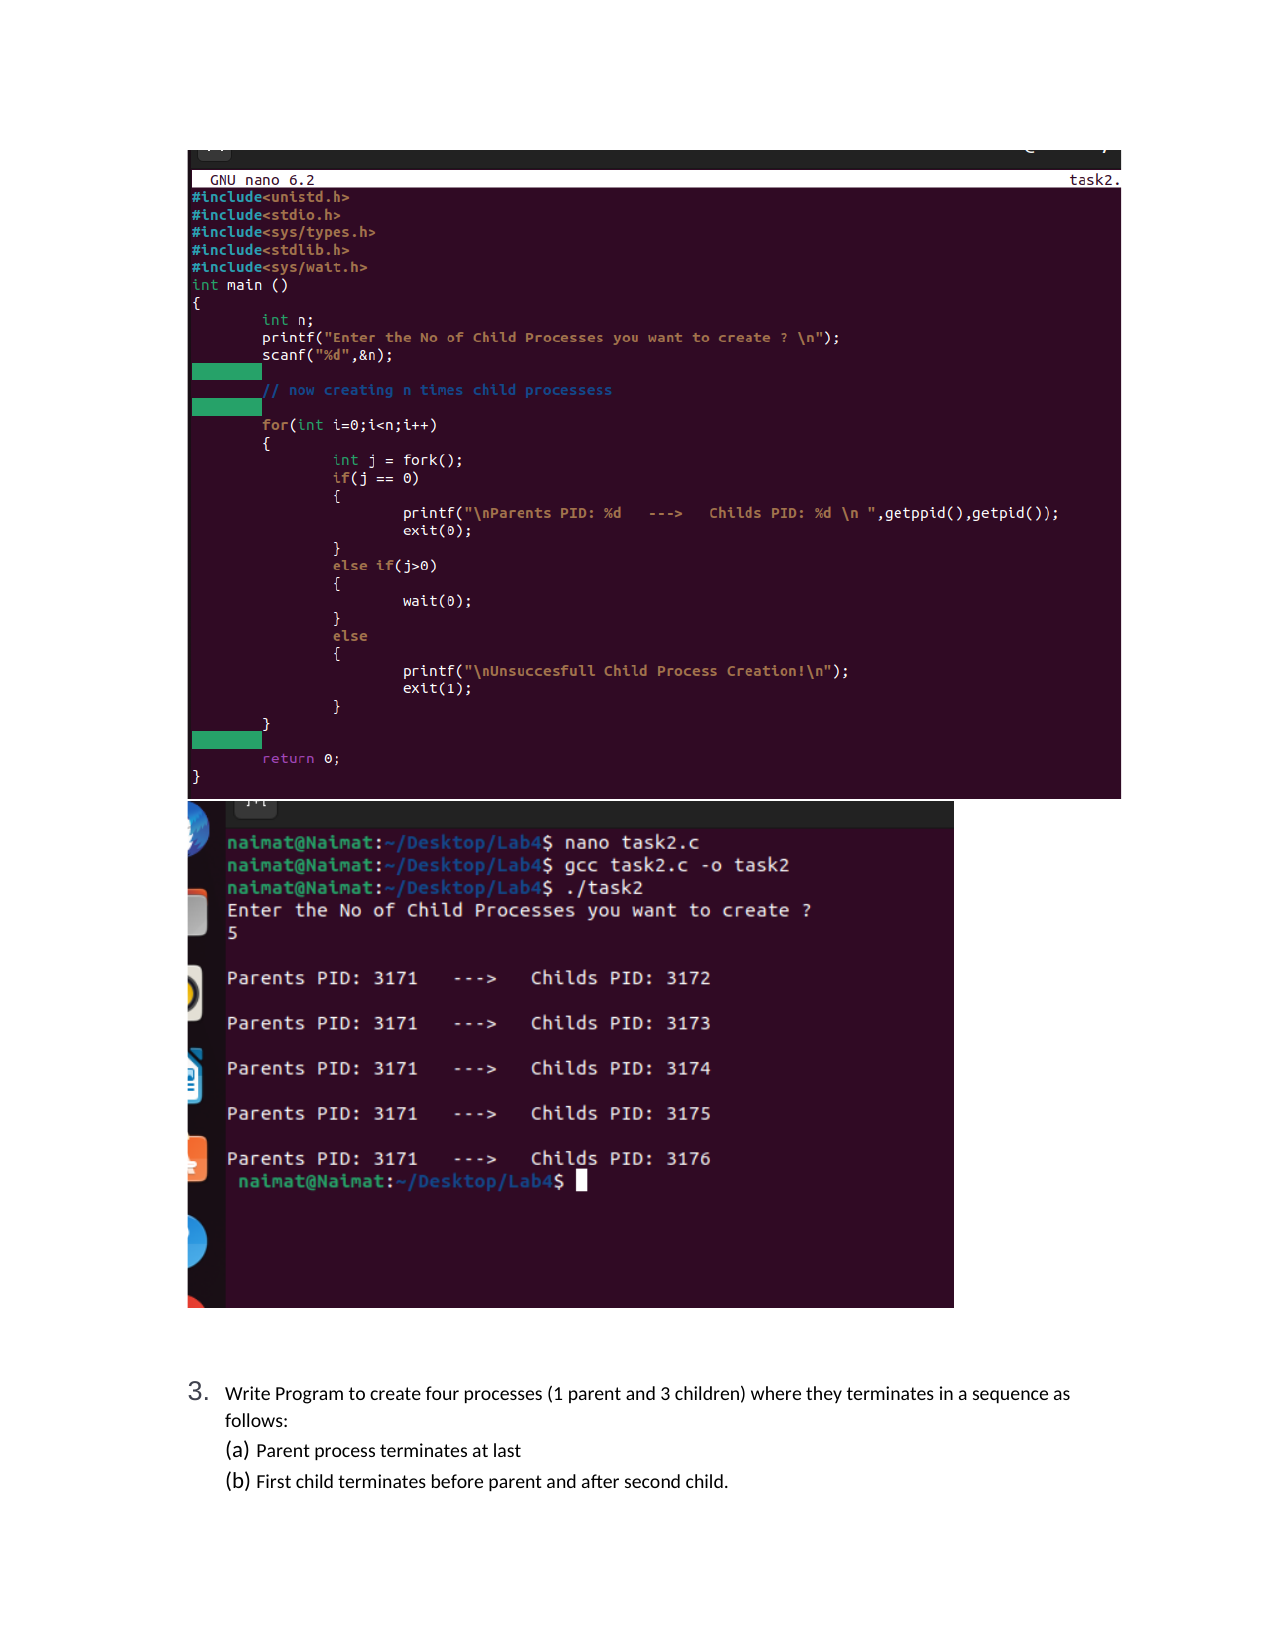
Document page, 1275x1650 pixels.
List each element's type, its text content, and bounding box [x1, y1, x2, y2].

picture [187, 801, 954, 1308]
list Parent process terminates at last [225, 1435, 1121, 1463]
picture [187, 150, 1122, 799]
list Write Program to create four processes (1 parent and 3 children) where they terminates in a sequence as follows: [187, 1375, 1121, 1433]
list First child terminates before parent and after second child. [225, 1466, 1121, 1494]
